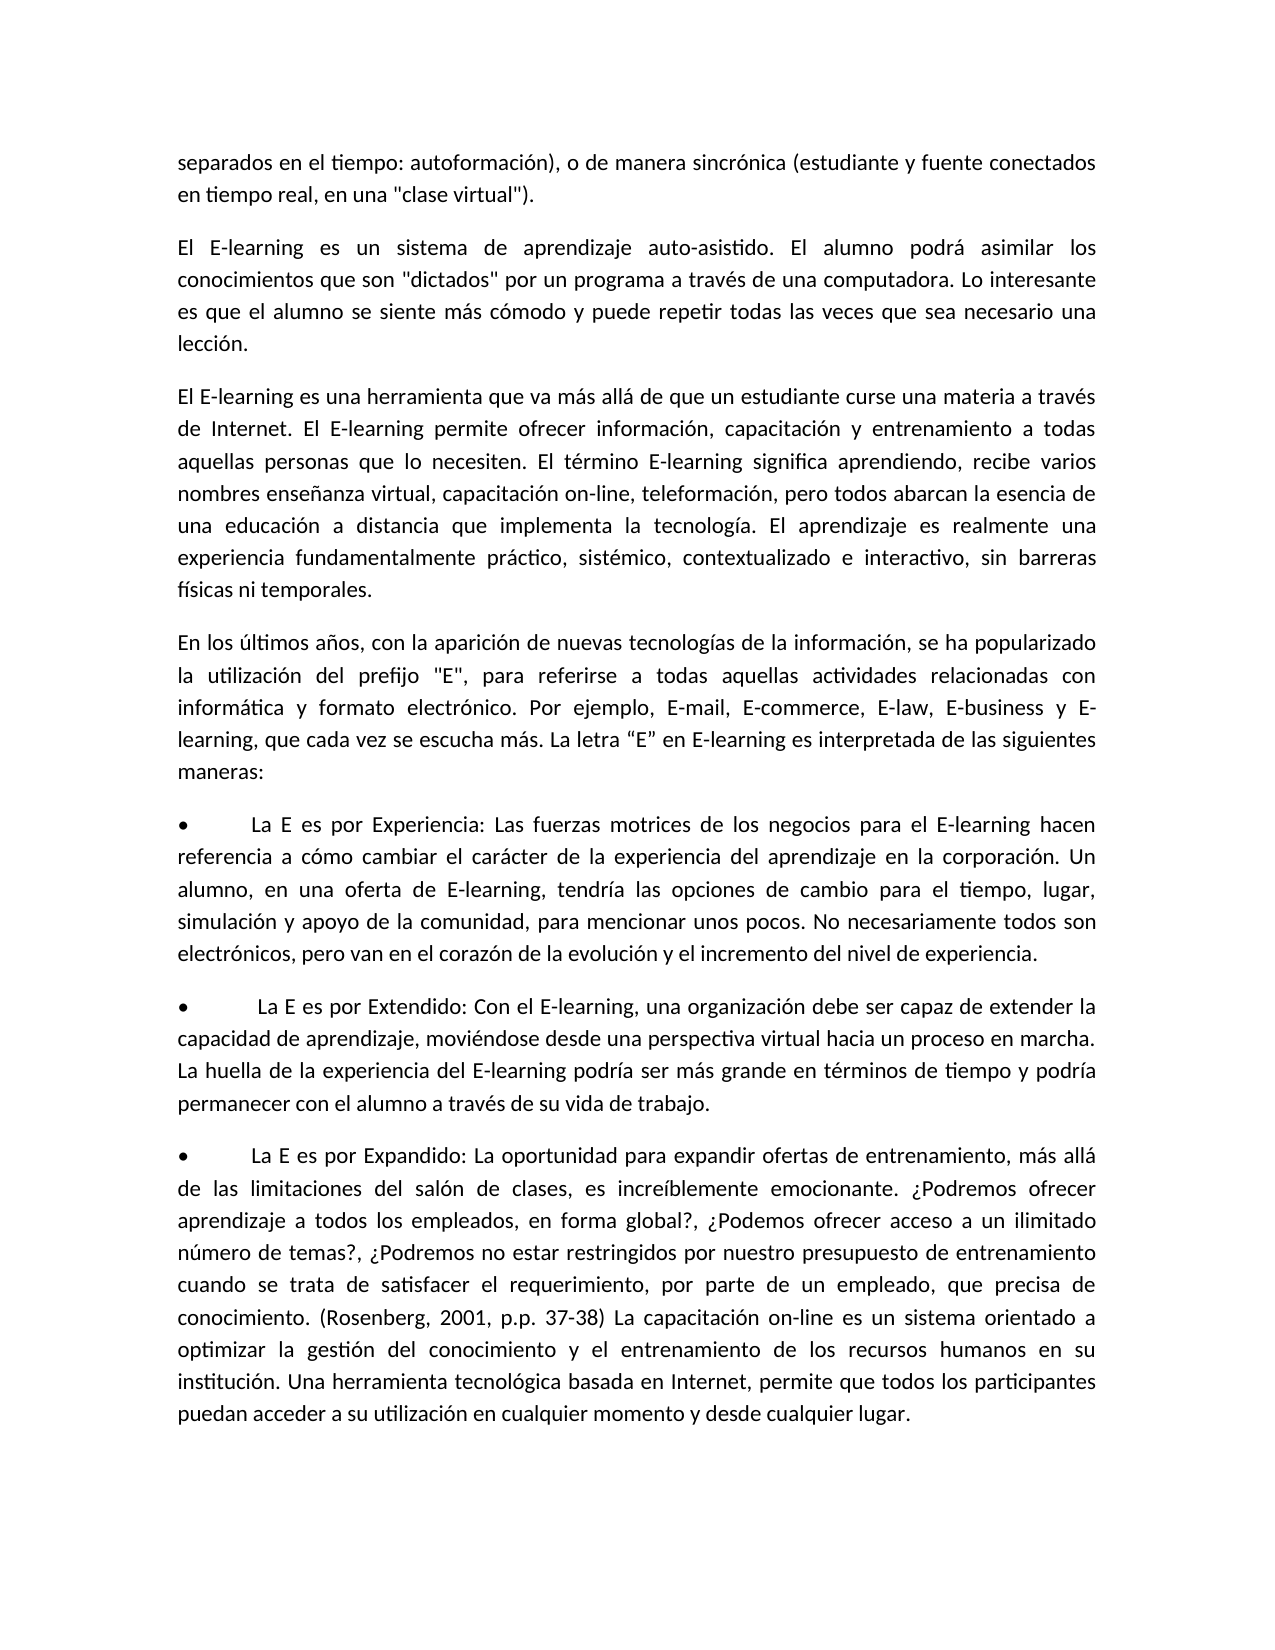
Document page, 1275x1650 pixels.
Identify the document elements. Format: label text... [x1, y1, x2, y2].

text • La E es por Experiencia: Las fuerzas motrices de los negocios para el E-learning hacen referencia a cómo cambiar el carácter de la experiencia del aprendizaje en la corporación. Un alumno, en una oferta de E-learning, tendría las opciones de cambio para el tiempo, lugar, simulación y apoyo de la comunidad, para mencionar unos pocos. No necesariamente todos son electrónicos, pero van en el corazón de la evolución y el incremento del nivel de experiencia. [177, 810, 1098, 967]
text El E-learning es un sistema de aprendizaje auto-asistido. El alumno podrá asimilar los conocimientos que son "dictados" por un programa a través de una computadora. Lo interesante es que el alumno se siente más cómodo y puede repetir todas las veces que sea necesario una lección. [177, 233, 1098, 357]
text En los últimos años, con la aparición de nuevas tecnologías de la información, se ha popularizado la utilización del prefijo "E", para referirse a todas aquellas actividades relacionadas con informática y formato electrónico. Por ejemplo, E-mail, E-commerce, E-law, E-business y E-learning, que cada vez se escucha más. La letra “E” en E-learning es interpretada de las siguientes maneras: [177, 628, 1098, 785]
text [177, 148, 1098, 208]
text El E-learning es una herramienta que va más allá de que un estudiante curse una materia a través de Internet. El E-learning permite ofrecer información, capacitación y entrenamiento a todas aquellas personas que lo necesiten. El término E-learning significa aprendiendo, recibe varios nombres enseñanza virtual, capacitación on-line, teleformación, pero todos abarcan la esencia de una educación a distancia que implementa la tecnología. El aprendizaje es realmente una experiencia fundamentalmente práctico, sistémico, contextualizado e interactivo, sin barreras físicas ni temporales. [177, 382, 1098, 603]
text • La E es por Extendido: Con el E-learning, una organización debe ser capaz de extender la capacidad de aprendizaje, moviéndose desde una perspectiva virtual hacia un proceso en marcha. La huella de la experiencia del E-learning podría ser más grande en términos de tiempo y podría permanecer con el alumno a través de su vida de trabajo. [177, 992, 1098, 1117]
text • La E es por Expandido: La oportunidad para expandir ofertas de entrenamiento, más allá de las limitaciones del salón de clases, es increíblemente emocionante. ¿Podremos ofrecer aprendizaje a todos los empleados, en forma global?, ¿Podemos ofrecer acceso a un ilimitado número de temas?, ¿Podremos no estar restringidos por nuestro presupuesto de entrenamiento cuando se trata de satisfacer el requerimiento, por parte de un empleado, que precisa de conocimiento. (Rosenberg, 2001, p.p. 37-38) La capacitación on-line es un sistema orientado a optimizar la gestión del conocimiento y el entrenamiento de los recursos humanos en su institución. Una herramienta tecnológica basada en Internet, permite que todos los participantes puedan acceder a su utilización en cualquier momento y desde cualquier lugar. [177, 1142, 1098, 1427]
